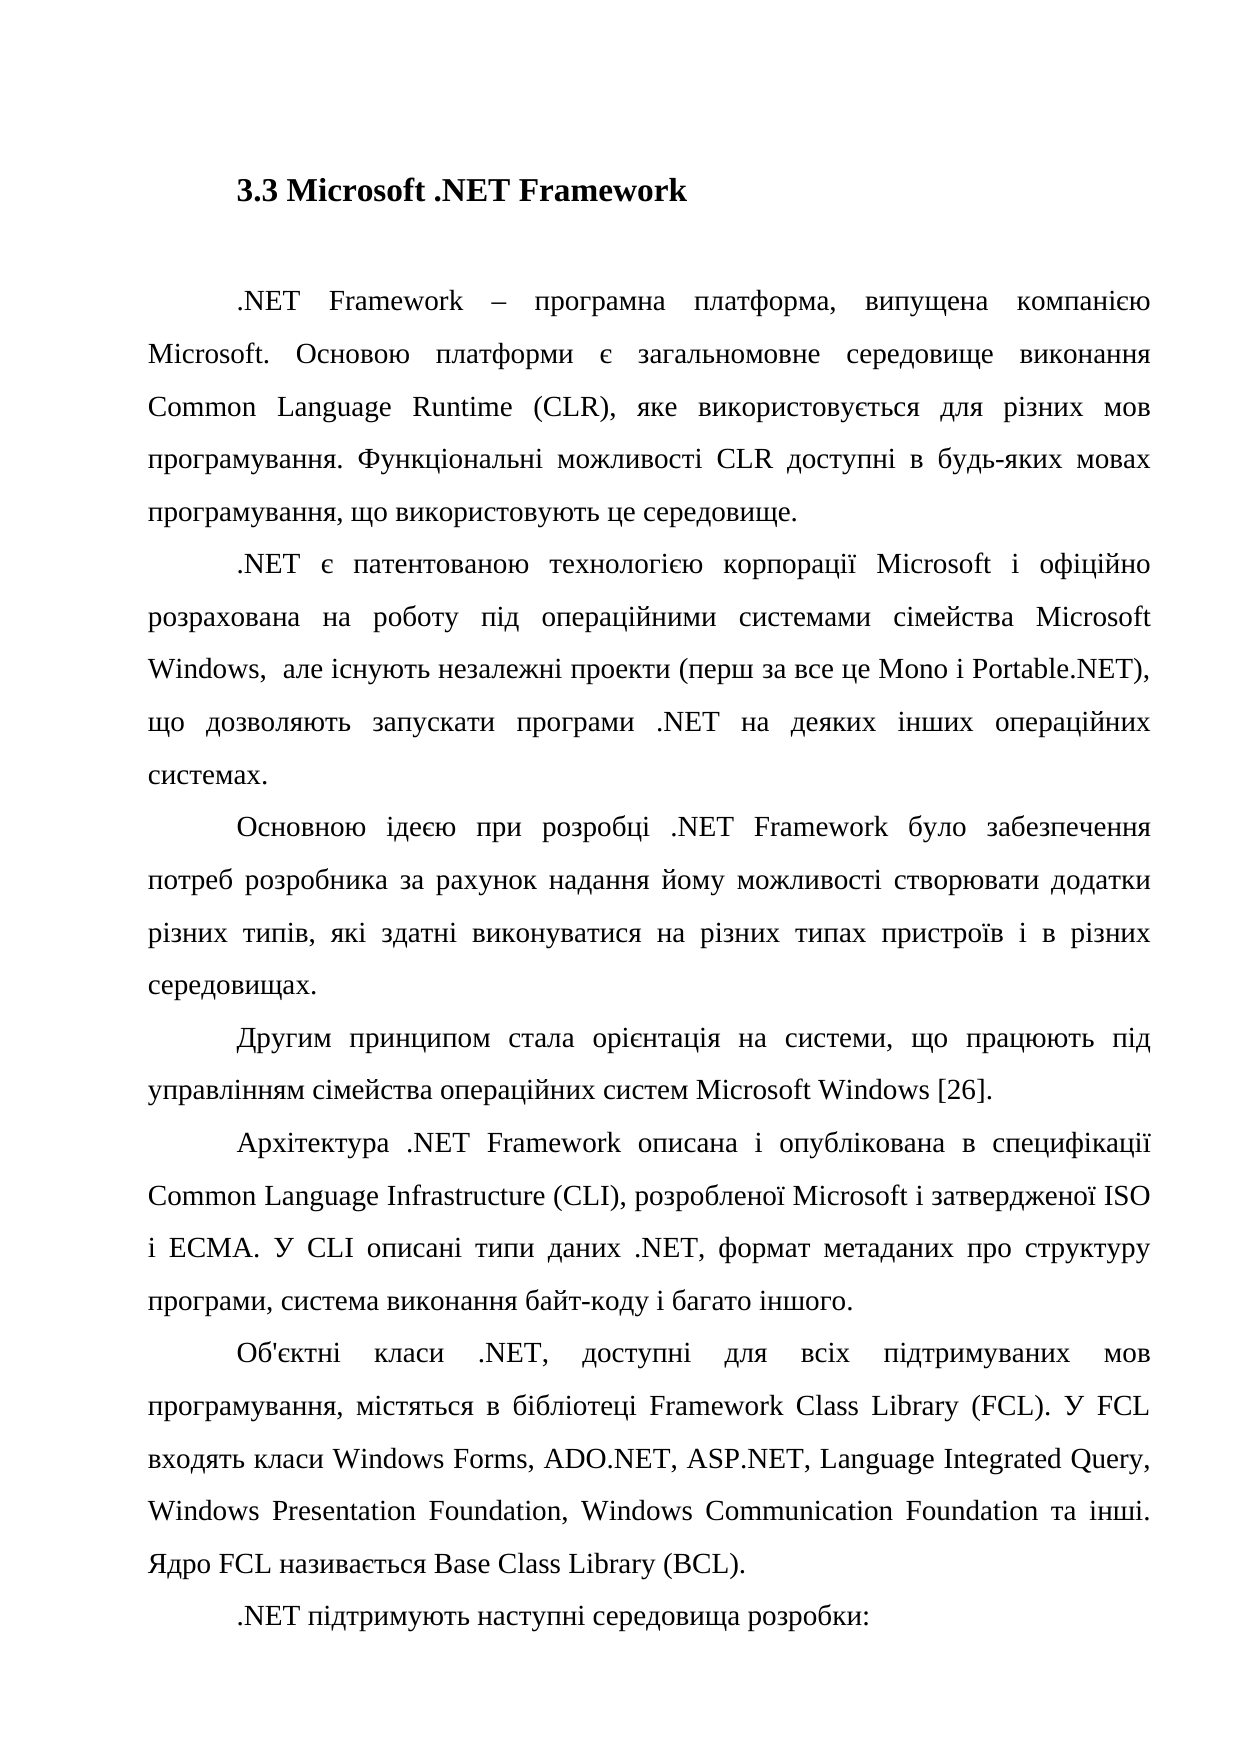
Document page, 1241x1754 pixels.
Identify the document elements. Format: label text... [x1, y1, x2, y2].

text Другим принципом стала орієнтація на системи, що працюють під управлінням сімейства операційних систем Microsoft Windows [26]. [148, 1020, 1152, 1106]
text Об'єктні класи .NET, доступні для всіх підтримуваних мов програмування, містяться в бібліотеці Framework Class Library (FCL). У FCL входять класи Windows Forms, ADO.NET, ASP.NET, Language Integrated Query, Windows Presentation Foundation, Windows Communication Foundation та інші. Ядро FCL називається Base Class Library (BCL). [148, 1336, 1152, 1579]
subtitle 3.3 Microsoft .NET Framework [148, 171, 1152, 209]
text Архітектура .NET Framework описана і опублікована в специфікації Common Language Infrastructure (CLI), розробленої Microsoft і затвердженої ISO і ECMA. У CLI описані типи даних .NET, формат метаданих про структуру програми, система виконання байт-коду і багато іншого. [148, 1125, 1152, 1316]
text .NET є патентованою технологією корпорації Microsoft і офіційно розрахована на роботу під операційними системами сімейства Microsoft Windows, але існують незалежні проекти (перш за все це Mono і Portable.NET), що дозволяють запускати програми .NET на деяких інших операційних системах. [148, 546, 1152, 790]
text .NET Framework – програмна платформа, випущена компанією Microsoft. Основою платформи є загальномовне середовище виконання Common Language Runtime (CLR), яке використовується для різних мов програмування. Функціональні можливості CLR доступні в будь-яких мовах програмування, що використовують це середовище. [148, 283, 1152, 527]
text Основною ідеєю при розробці .NET Framework було забезпечення потреб розробника за рахунок надання йому можливості створювати додатки різних типів, які здатні виконуватися на різних типах пристроїв і в різних середовищах. [148, 809, 1152, 1001]
text .NET підтримують наступні середовища розробки: [148, 1598, 1152, 1632]
